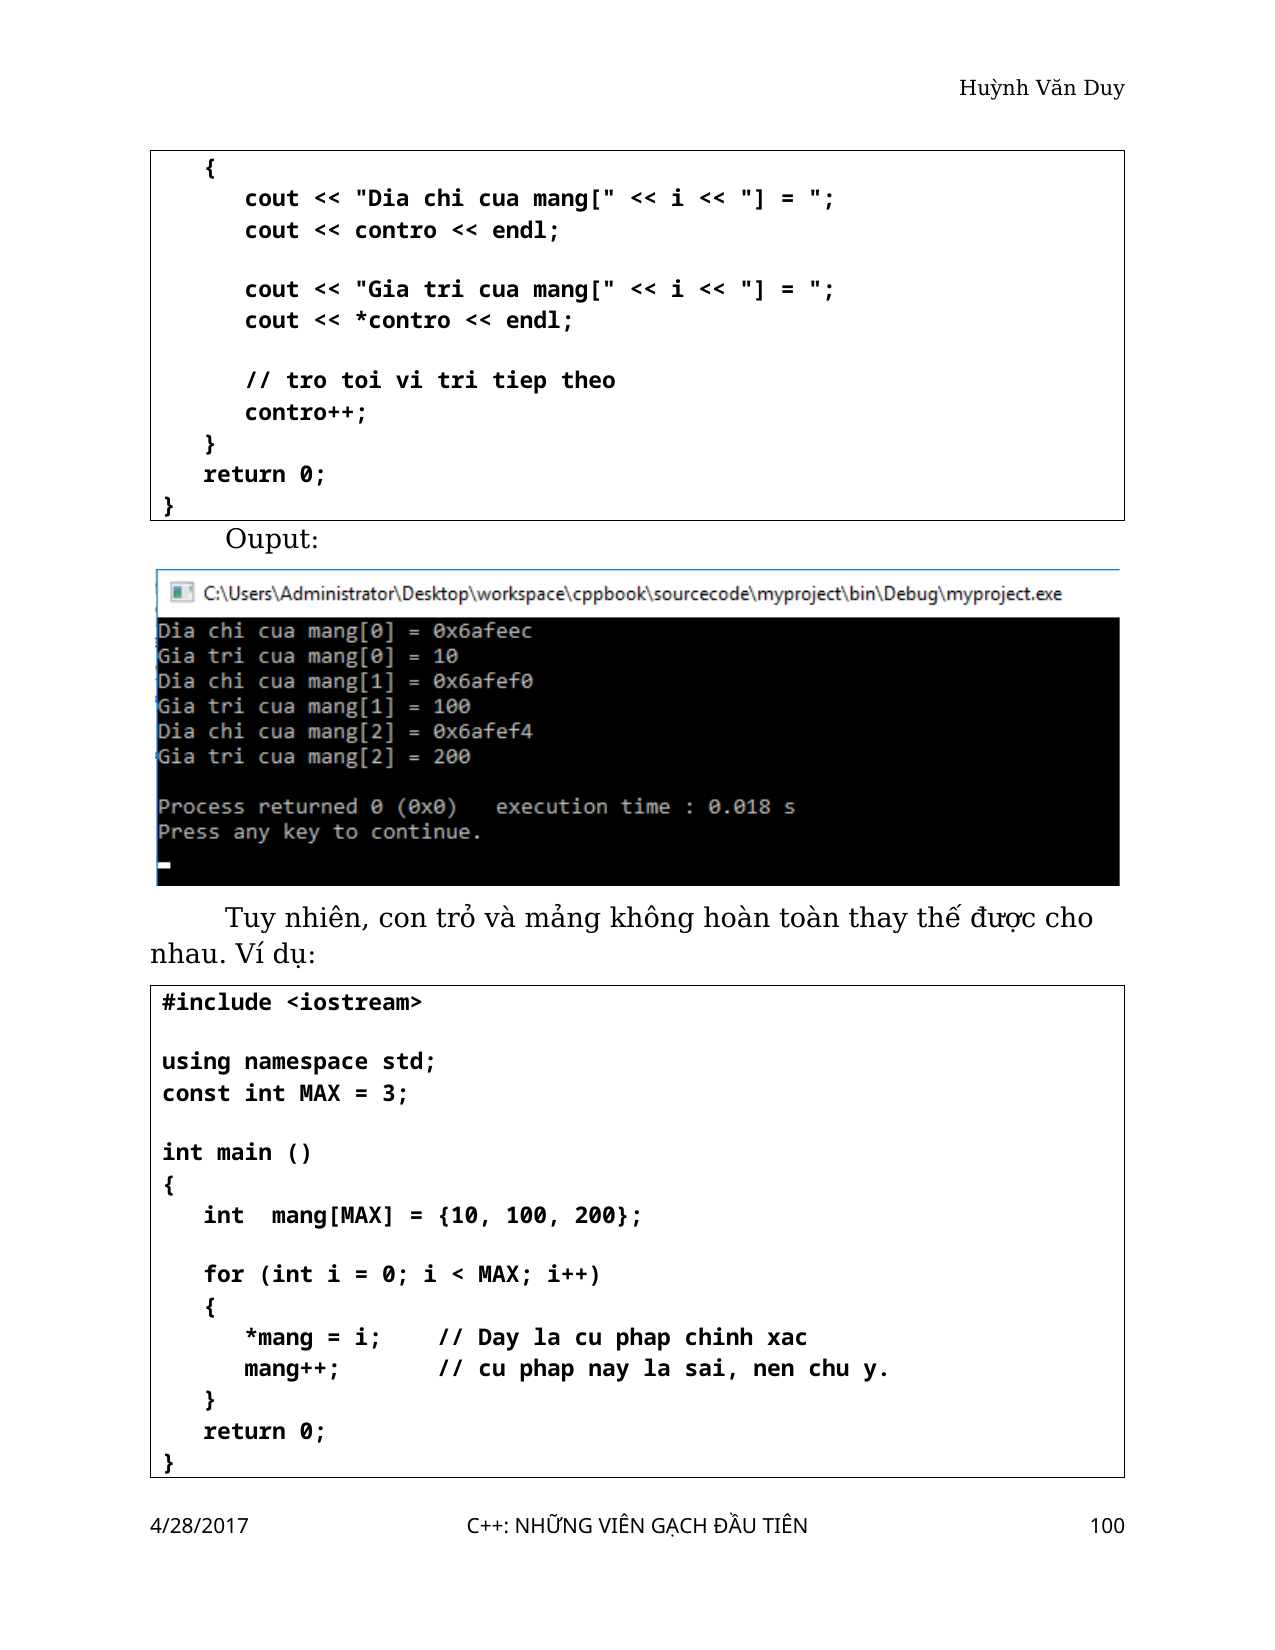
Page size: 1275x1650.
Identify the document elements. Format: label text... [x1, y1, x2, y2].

text Tuy nhiên, con trỏ và mảng không hoàn toàn thay thế được cho nhau. Ví dụ: [150, 901, 1125, 969]
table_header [151, 151, 1124, 520]
picture [155, 569, 1120, 886]
text Ouput: [150, 521, 1125, 554]
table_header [151, 986, 1124, 1477]
